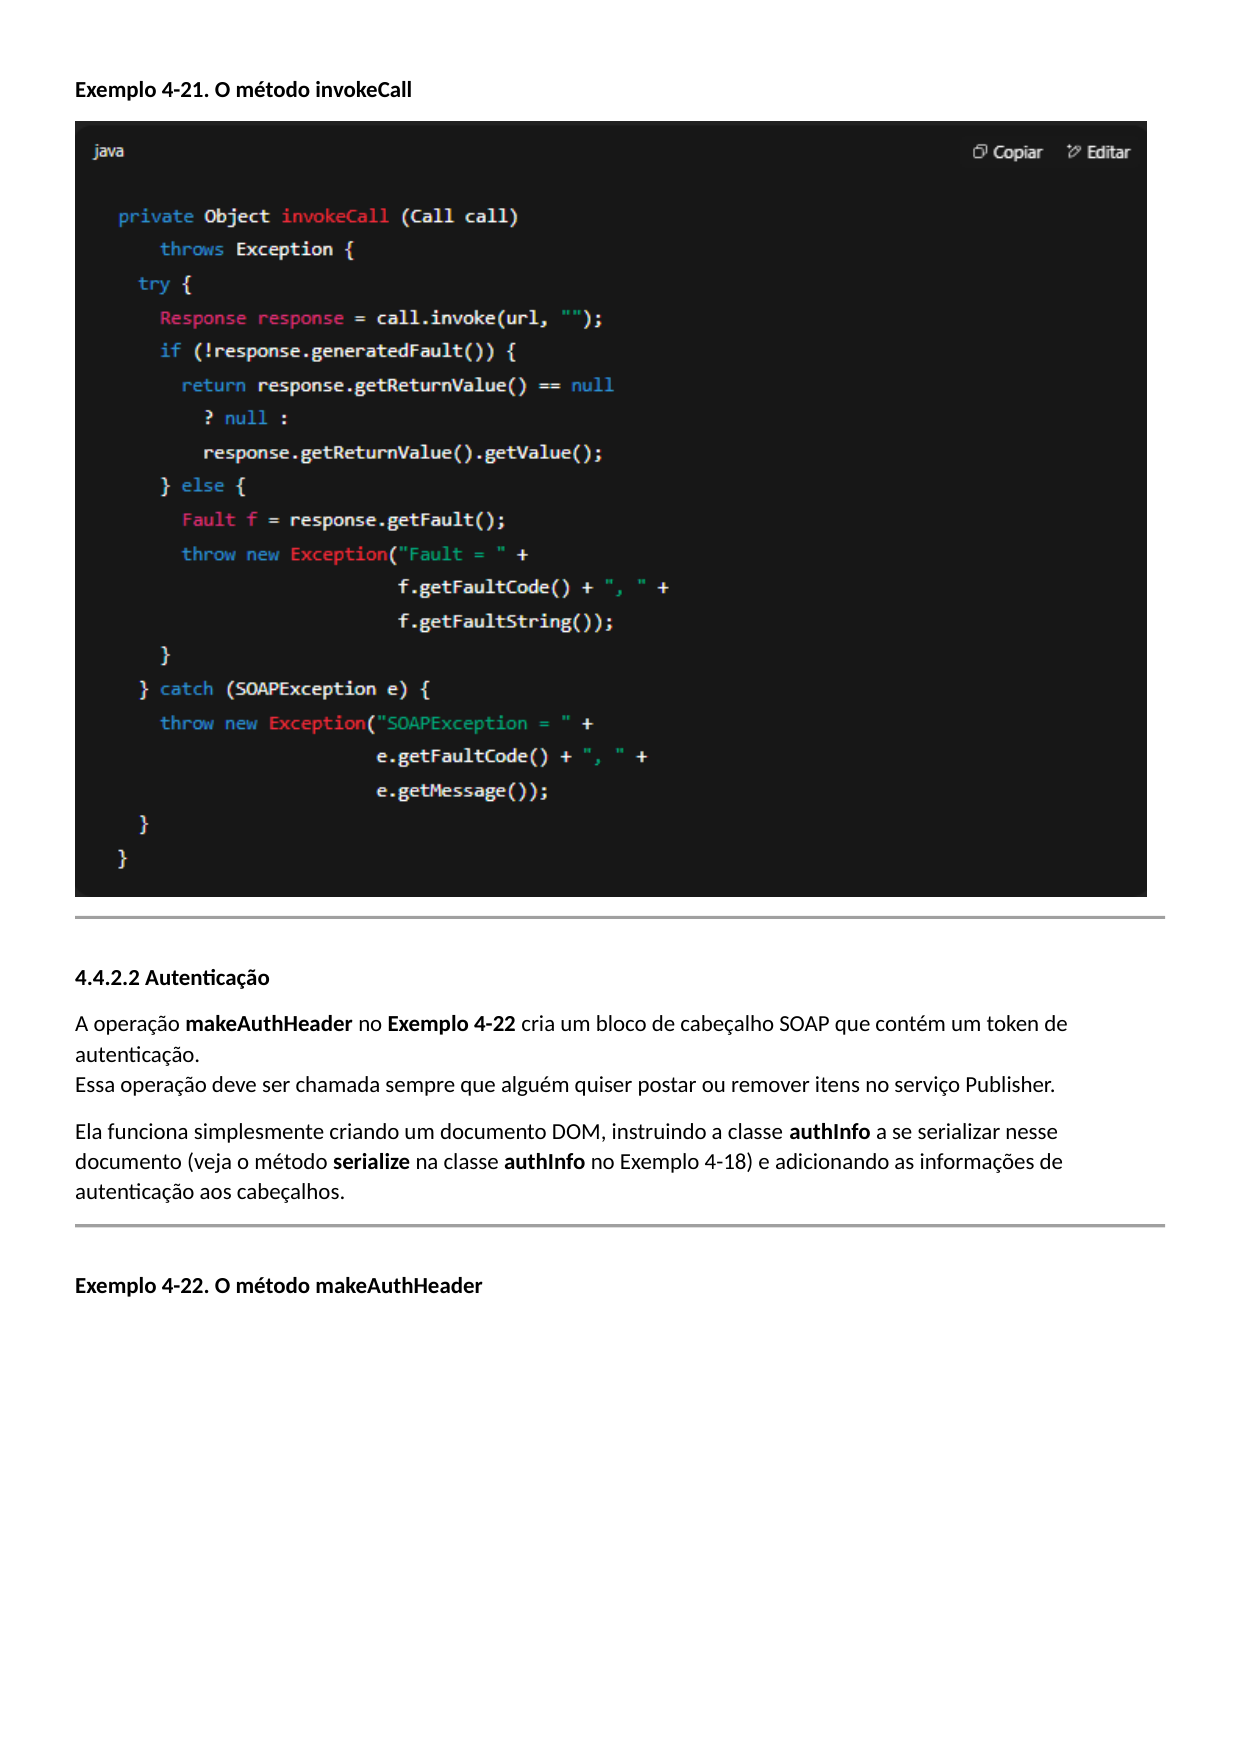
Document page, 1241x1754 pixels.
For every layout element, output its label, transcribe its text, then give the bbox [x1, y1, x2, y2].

text A operação makeAuthHeader no Exemplo 4-22 cria um bloco de cabeçalho SOAP que contém um token de autenticação. Essa operação deve ser chamada sempre que alguém quiser postar ou remover itens no serviço Publisher. [75, 1009, 1165, 1098]
text 4.4.2.2 Autenticação [75, 963, 1165, 991]
picture [75, 121, 1147, 897]
text Exemplo 4-22. O método makeAuthHeader [75, 1271, 1165, 1299]
text Ela funciona simplesmente criando um documento DOM, instruindo a classe authInfo a se serializar nesse documento (veja o método serialize na classe authInfo no Exemplo 4-18) e adicionando as informações de autenticação aos cabeçalhos. [75, 1117, 1165, 1205]
text Exemplo 4-21. O método invokeCall [75, 75, 1165, 103]
